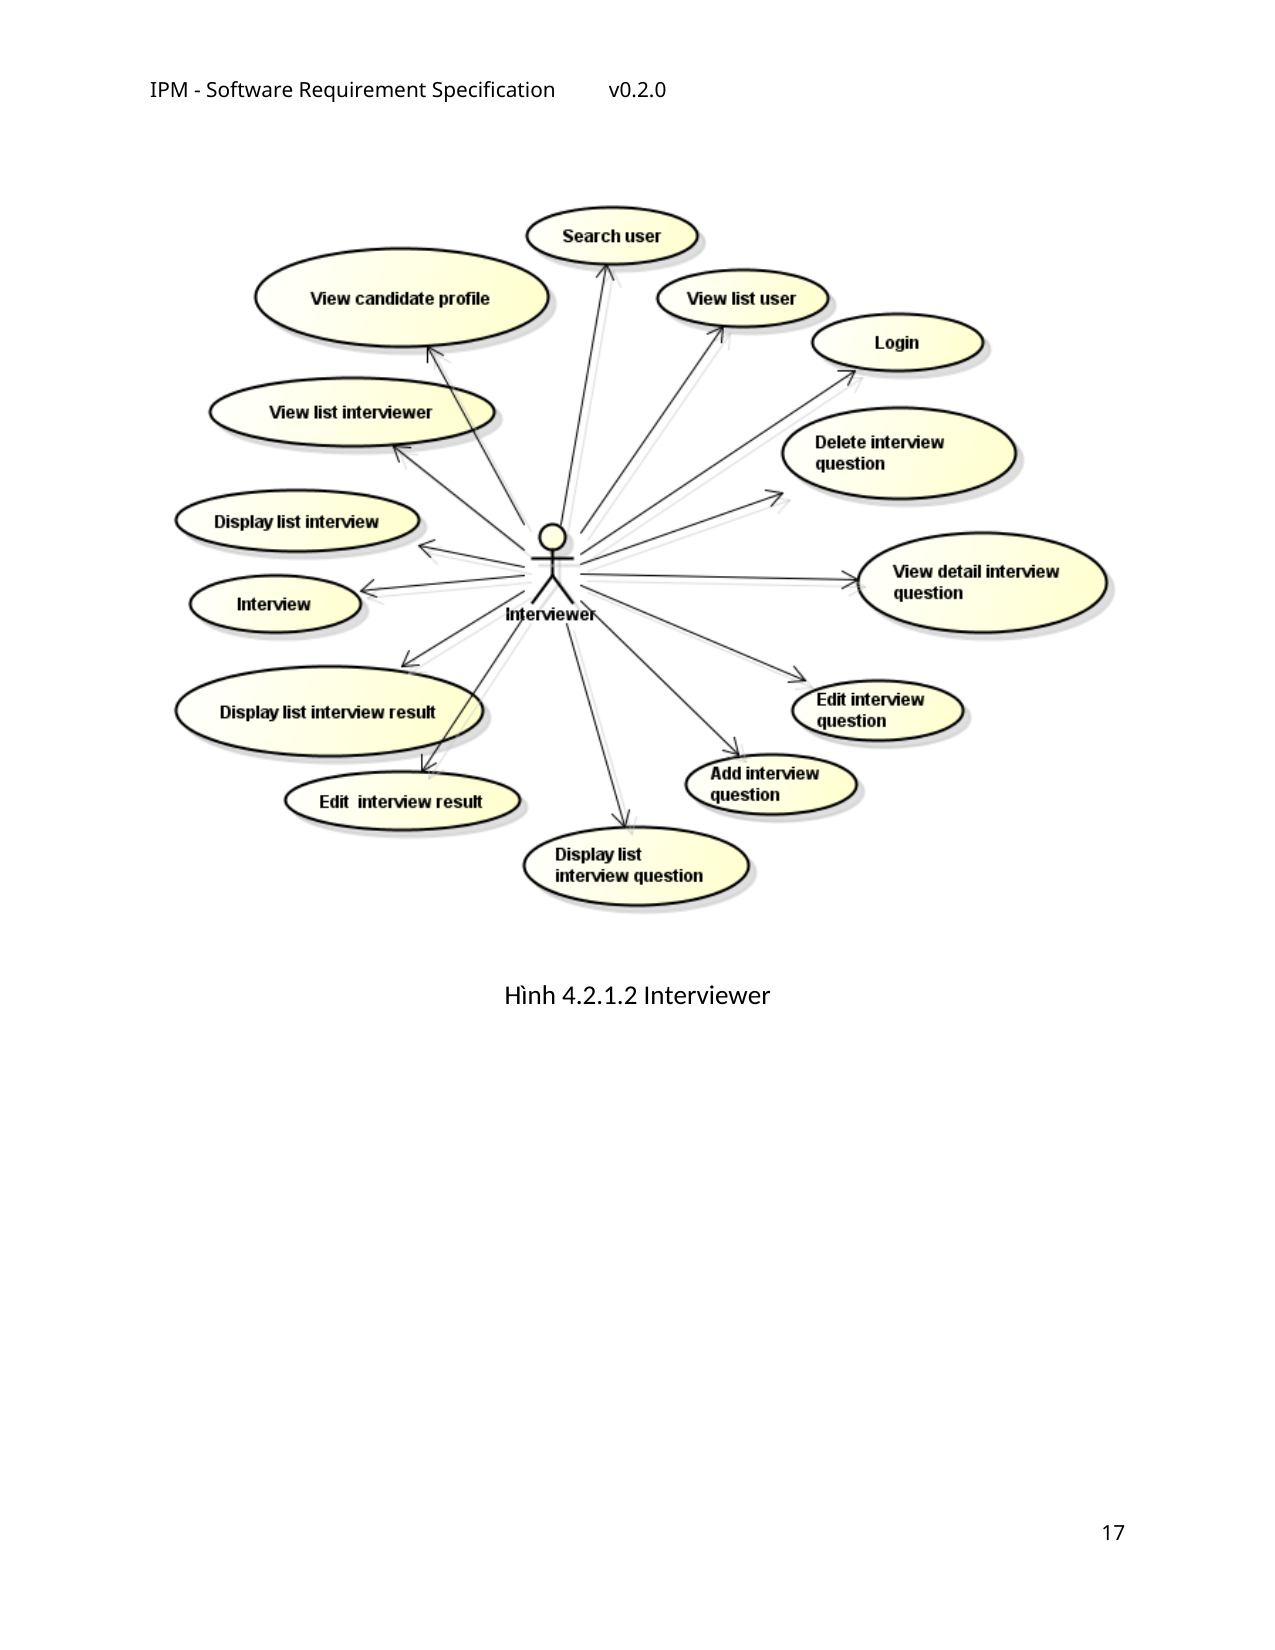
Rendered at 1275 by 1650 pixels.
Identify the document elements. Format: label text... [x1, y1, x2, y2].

text Hình 4.2.1.2 Interviewer [150, 978, 1125, 1011]
picture [150, 188, 1125, 956]
